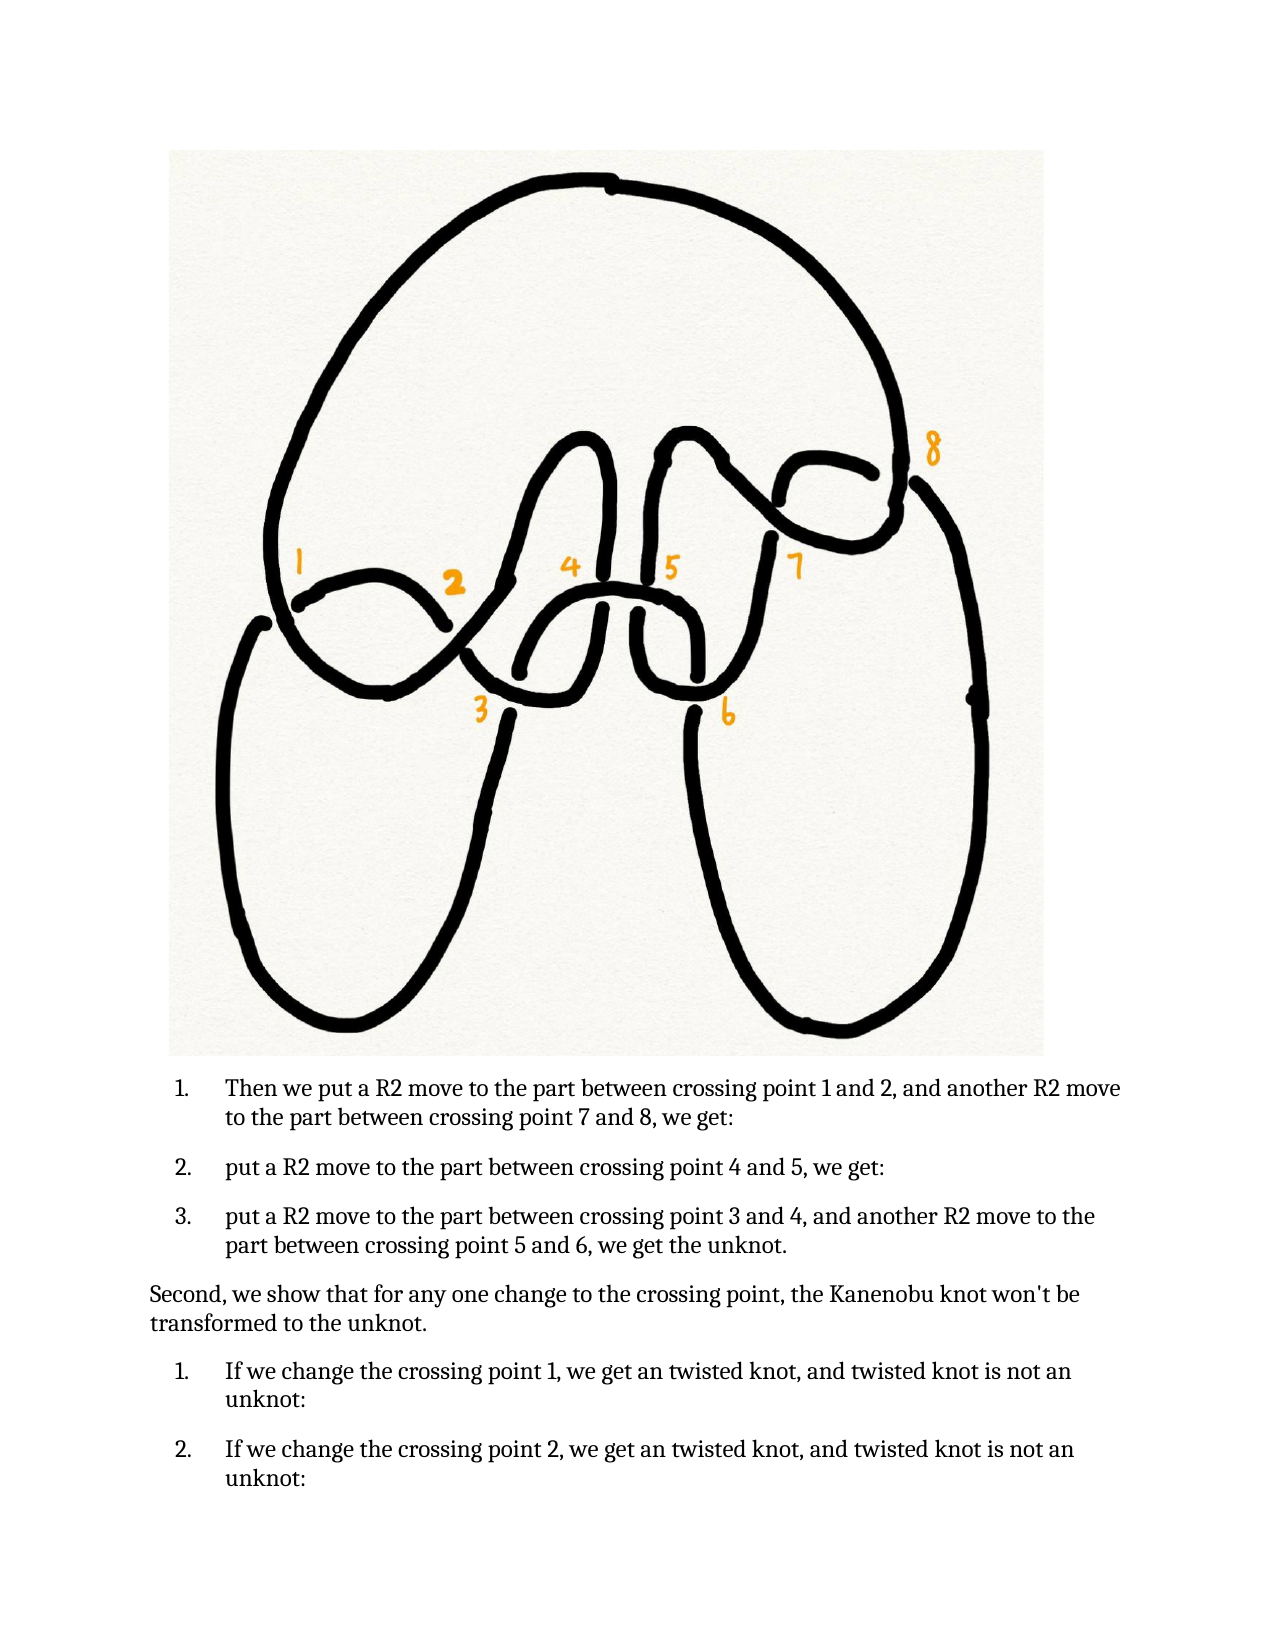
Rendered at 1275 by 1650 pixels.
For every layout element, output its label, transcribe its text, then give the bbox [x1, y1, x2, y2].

picture [168, 150, 1044, 1056]
text Second, we show that for any one change to the crossing point, the Kanenobu knot won't be transformed to the unknot. [150, 1280, 1125, 1338]
list put a R2 move to the part between crossing point 4 and 5, we get: [175, 1152, 1125, 1181]
list Then we put a R2 move to the part between crossing point 1 and 2, and another R2 move to the part between crossing point 7 and 8, we get: [175, 1074, 1125, 1132]
list If we change the crossing point 2, we get an twisted knot, and twisted knot is not an unknot: [175, 1435, 1125, 1492]
list put a R2 move to the part between crossing point 3 and 4, and another R2 move to the part between crossing point 5 and 6, we get the unknot. [175, 1202, 1125, 1259]
list If we change the crossing point 1, we get an twisted knot, and twisted knot is not an unknot: [175, 1357, 1125, 1414]
